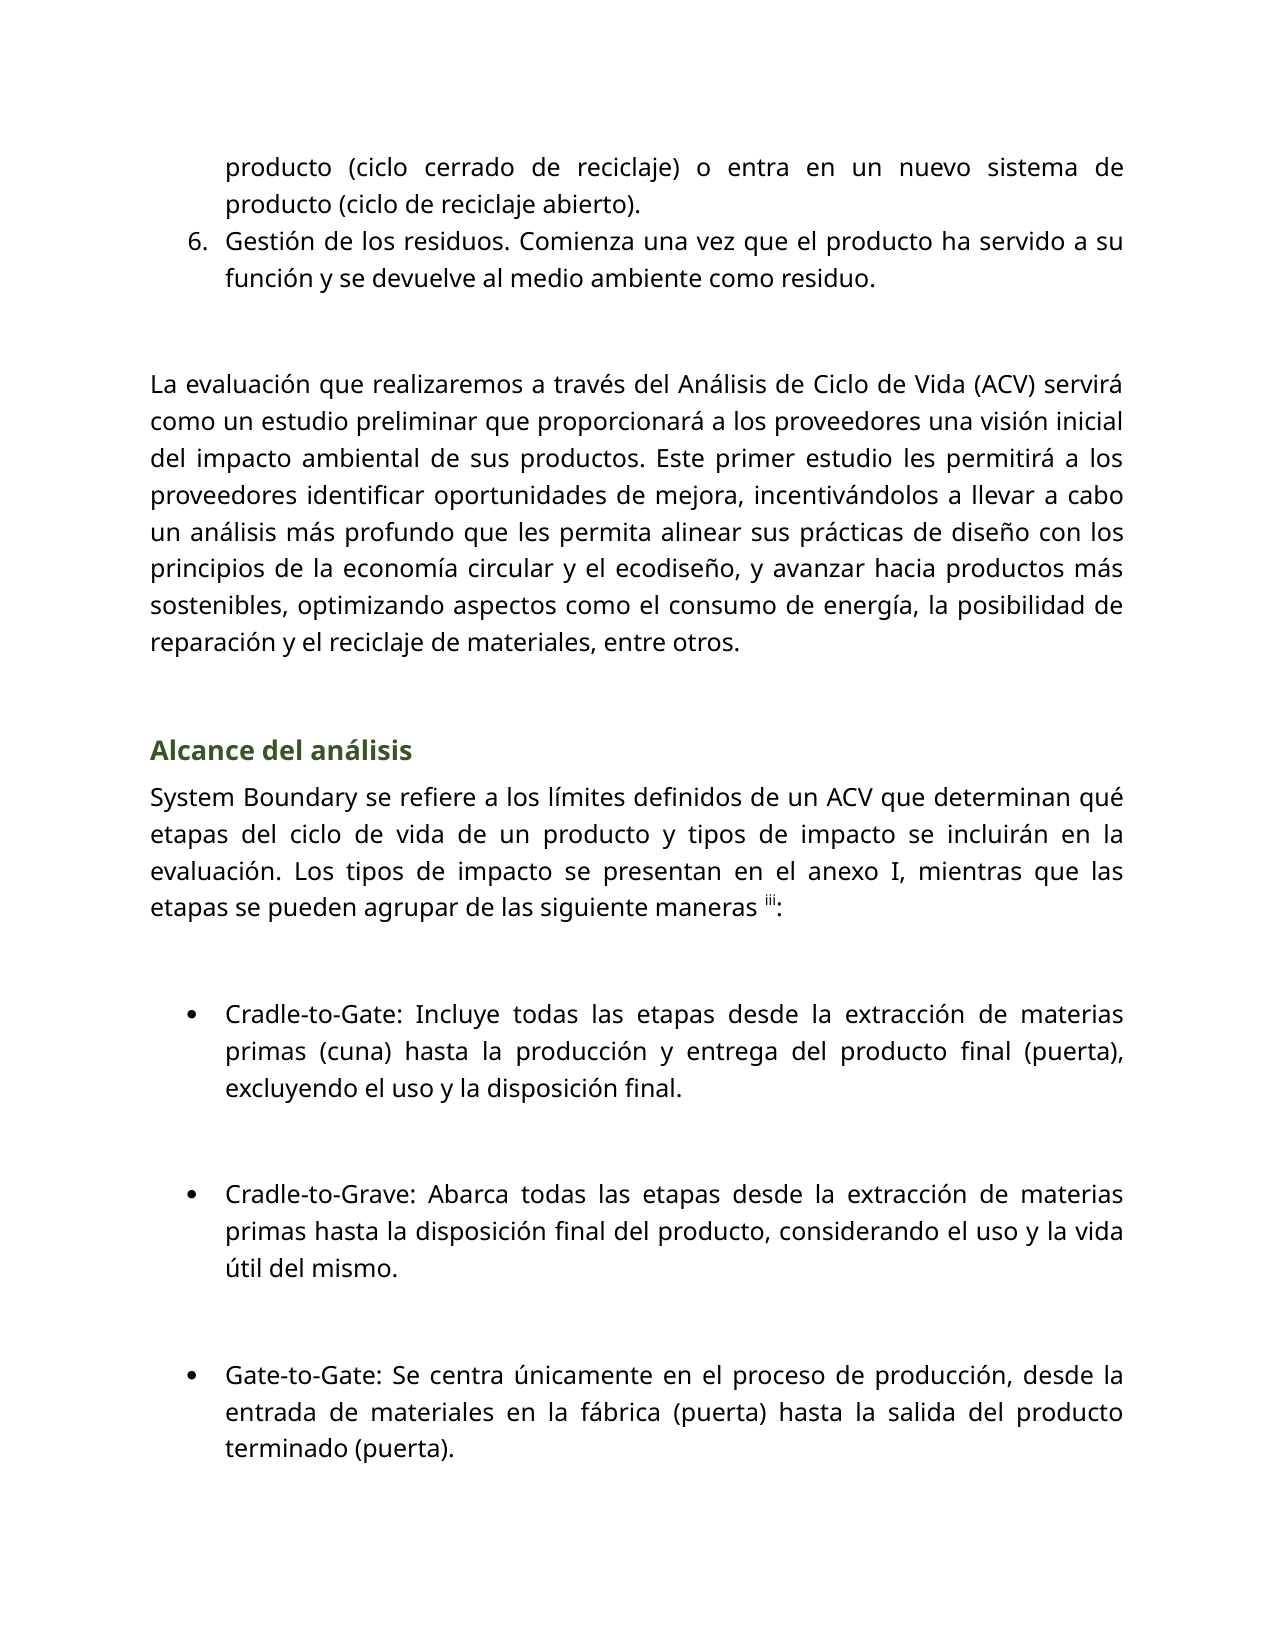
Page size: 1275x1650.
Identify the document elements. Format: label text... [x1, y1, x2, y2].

list Cradle-to-Gate: Incluye todas las etapas desde la extracción de materias primas (cuna) hasta la producción y entrega del producto final (puerta), excluyendo el uso y la disposición final. [187, 997, 1125, 1104]
text System Boundary se refiere a los límites definidos de un ACV que determinan qué etapas del ciclo de vida de un producto y tipos de impacto se incluirán en la evaluación. Los tipos de impacto se presentan en el anexo I, mientras que las etapas se pueden agrupar de las siguiente maneras : [150, 779, 1125, 924]
text Alcance del análisis [150, 731, 1125, 768]
text La evaluación que realizaremos a través del Análisis de Ciclo de Vida (ACV) servirá como un estudio preliminar que proporcionará a los proveedores una visión inicial del impacto ambiental de sus productos. Este primer estudio les permitirá a los proveedores identificar oportunidades de mejora, incentivándolos a llevar a cabo un análisis más profundo que les permita alinear sus prácticas de diseño con los principios de la economía circular y el ecodiseño, y avanzar hacia productos más sostenibles, optimizando aspectos como el consumo de energía, la posibilidad de reparación y el reciclaje de materiales, entre otros. [150, 367, 1125, 659]
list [187, 150, 1125, 221]
list Gate-to-Gate: Se centra únicamente en el proceso de producción, desde la entrada de materiales en la fábrica (puerta) hasta la salida del producto terminado (puerta). [187, 1358, 1125, 1465]
list Cradle-to-Grave: Abarca todas las etapas desde la extracción de materias primas hasta la disposición final del producto, considerando el uso y la vida útil del mismo. [187, 1177, 1125, 1285]
list Gestión de los residuos. Comienza una vez que el producto ha servido a su función y se devuelve al medio ambiente como residuo. [187, 223, 1125, 294]
